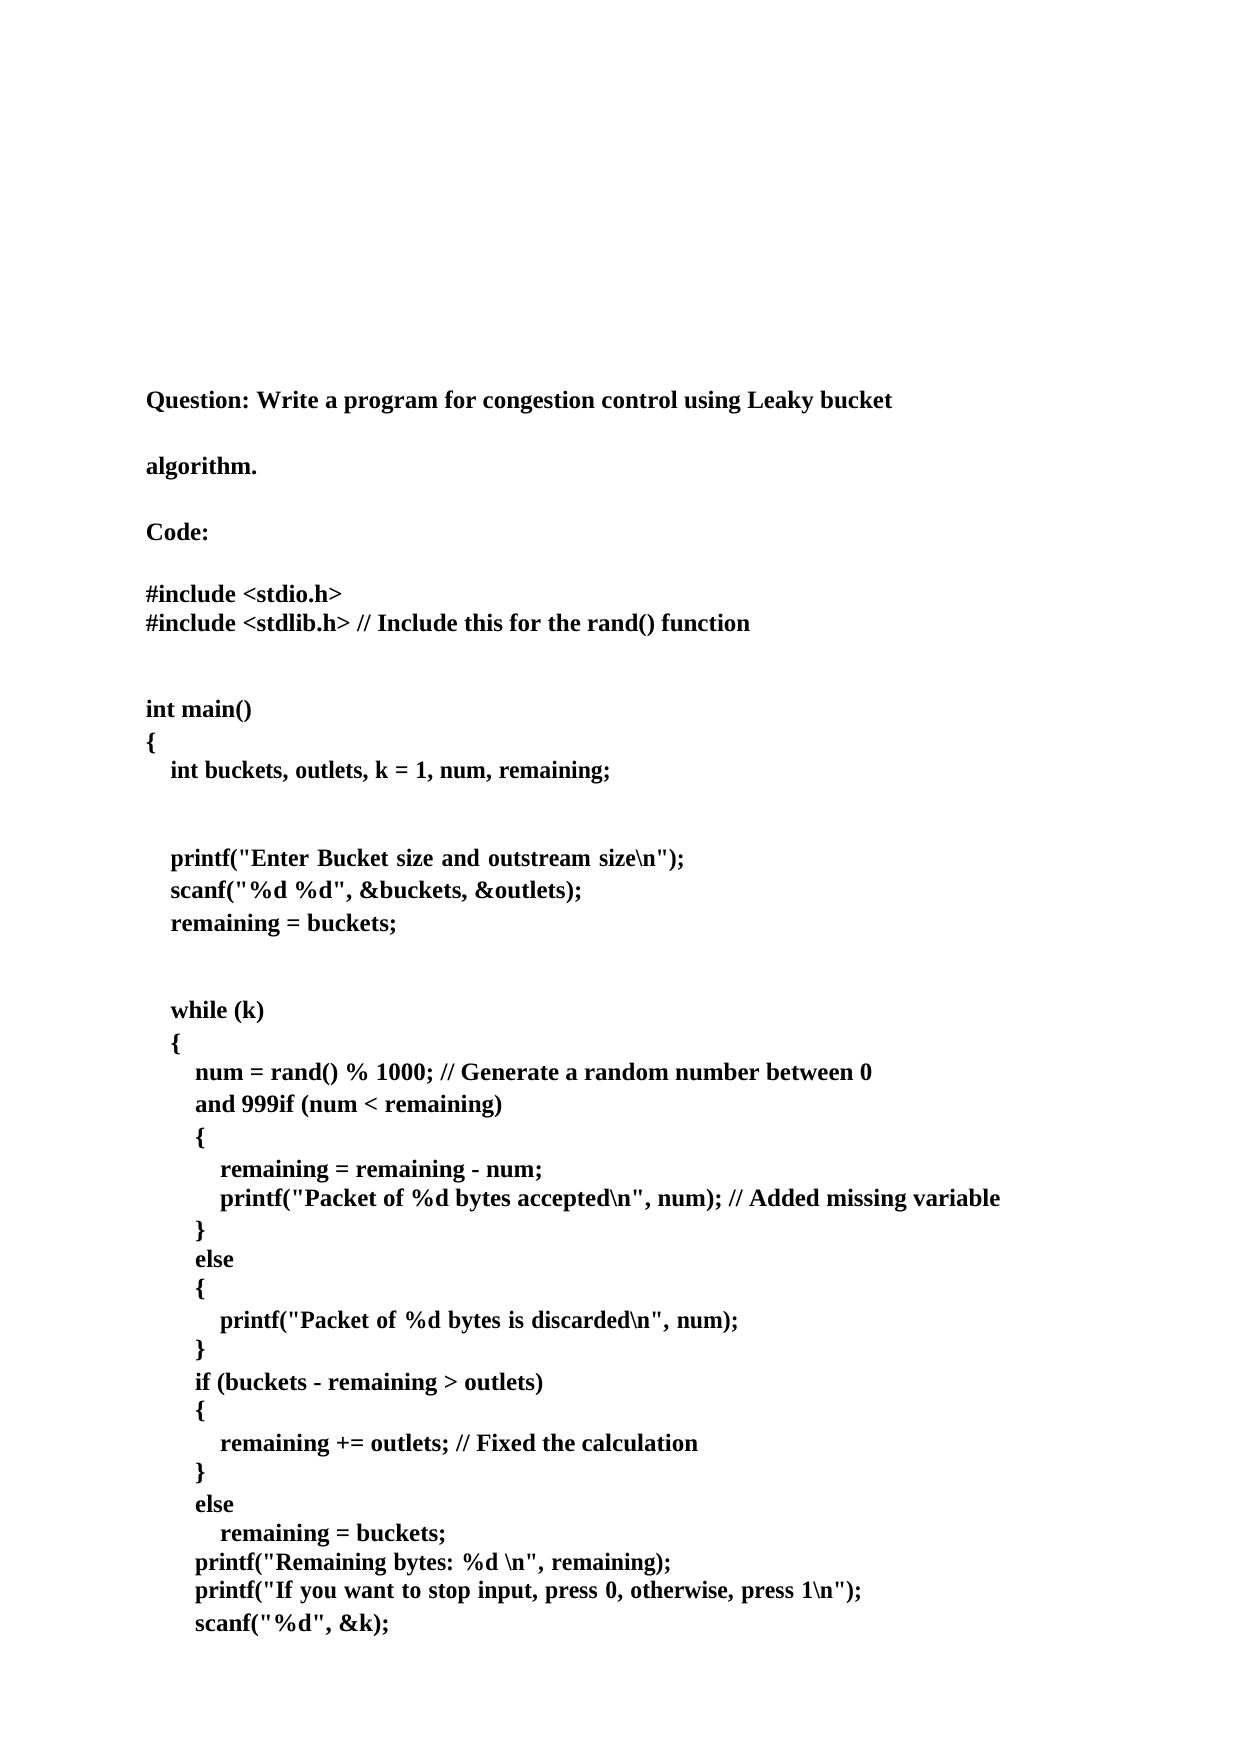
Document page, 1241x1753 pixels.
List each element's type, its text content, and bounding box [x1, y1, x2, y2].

text remaining += outlets; // Fixed the calculation [220, 1428, 1107, 1457]
text } [195, 1457, 1107, 1486]
text if (buckets - remaining > outlets) [195, 1367, 1107, 1396]
text else [195, 1244, 1107, 1273]
text #include <stdio.h> [146, 582, 1107, 608]
text { [170, 1028, 1107, 1057]
text printf("Remaining bytes: %d \n", remaining); [195, 1547, 1107, 1576]
text { [146, 727, 1107, 756]
text printf("If you want to stop input, press 0, otherwise, press 1\n"); scanf("%d", &k); [195, 1576, 907, 1637]
text remaining = remaining - num; [220, 1154, 1107, 1183]
text Question: Write a program for congestion control using Leaky bucket algorithm. [146, 386, 976, 480]
text } [195, 1334, 1107, 1363]
text { [195, 1273, 1107, 1302]
text printf("Packet of %d bytes is discarded\n", num); [220, 1306, 1107, 1334]
text Code: [146, 517, 976, 545]
text while (k) [170, 996, 1107, 1024]
text { [195, 1396, 1107, 1424]
text remaining = buckets; [220, 1518, 1107, 1547]
text printf("Enter Bucket size and outstream size\n"); scanf("%d %d", &buckets, &outlets); [170, 843, 736, 904]
text #include <stdlib.h> // Include this for the rand() function [146, 608, 1107, 637]
text num = rand() % 1000; // Generate a random number between 0 and 999if (num < remaining) [195, 1057, 907, 1118]
text remaining = buckets; [170, 908, 1107, 937]
text } [195, 1216, 1107, 1244]
text int buckets, outlets, k = 1, num, remaining; [170, 756, 1107, 784]
text else [195, 1489, 1107, 1518]
text int main() [146, 694, 1107, 723]
text { [195, 1122, 1107, 1151]
text printf("Packet of %d bytes accepted\n", num); // Added missing variable [220, 1183, 1107, 1212]
